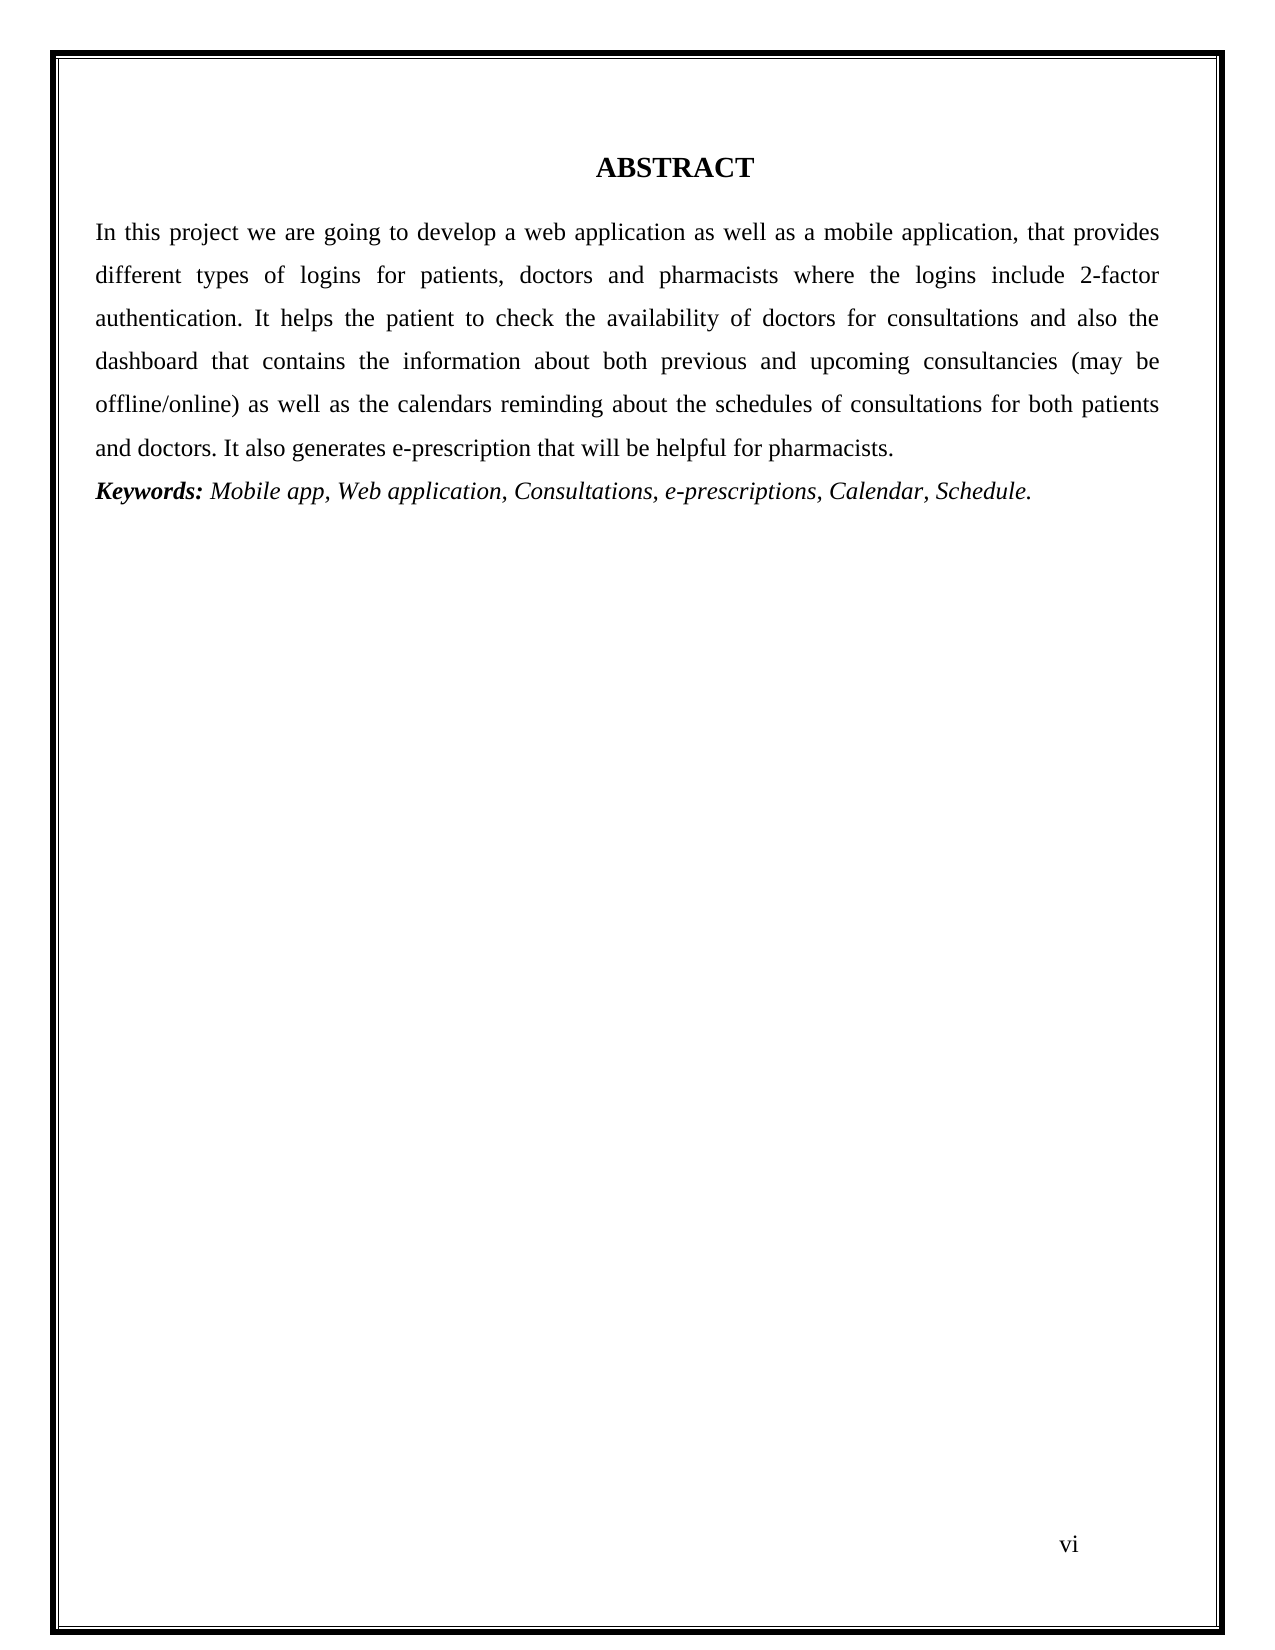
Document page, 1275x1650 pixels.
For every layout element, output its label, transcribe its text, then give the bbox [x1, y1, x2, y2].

text In this project we are going to develop a web application as well as a mobile application, that provides different types of logins for patients, doctors and pharmacists where the logins include 2-factor authentication. It helps the patient to check the availability of doctors for consultations and also the dashboard that contains the information about both previous and upcoming consultancies (may be offline/online) as well as the calendars reminding about the schedules of consultations for both patients and doctors. It also generates e-prescription that will be helpful for pharmacists. [95, 217, 1160, 461]
text ABSTRACT [225, 150, 1125, 183]
text Keywords: Mobile app, Web application, Consultations, e-prescriptions, Calendar, Schedule. [95, 476, 1160, 504]
